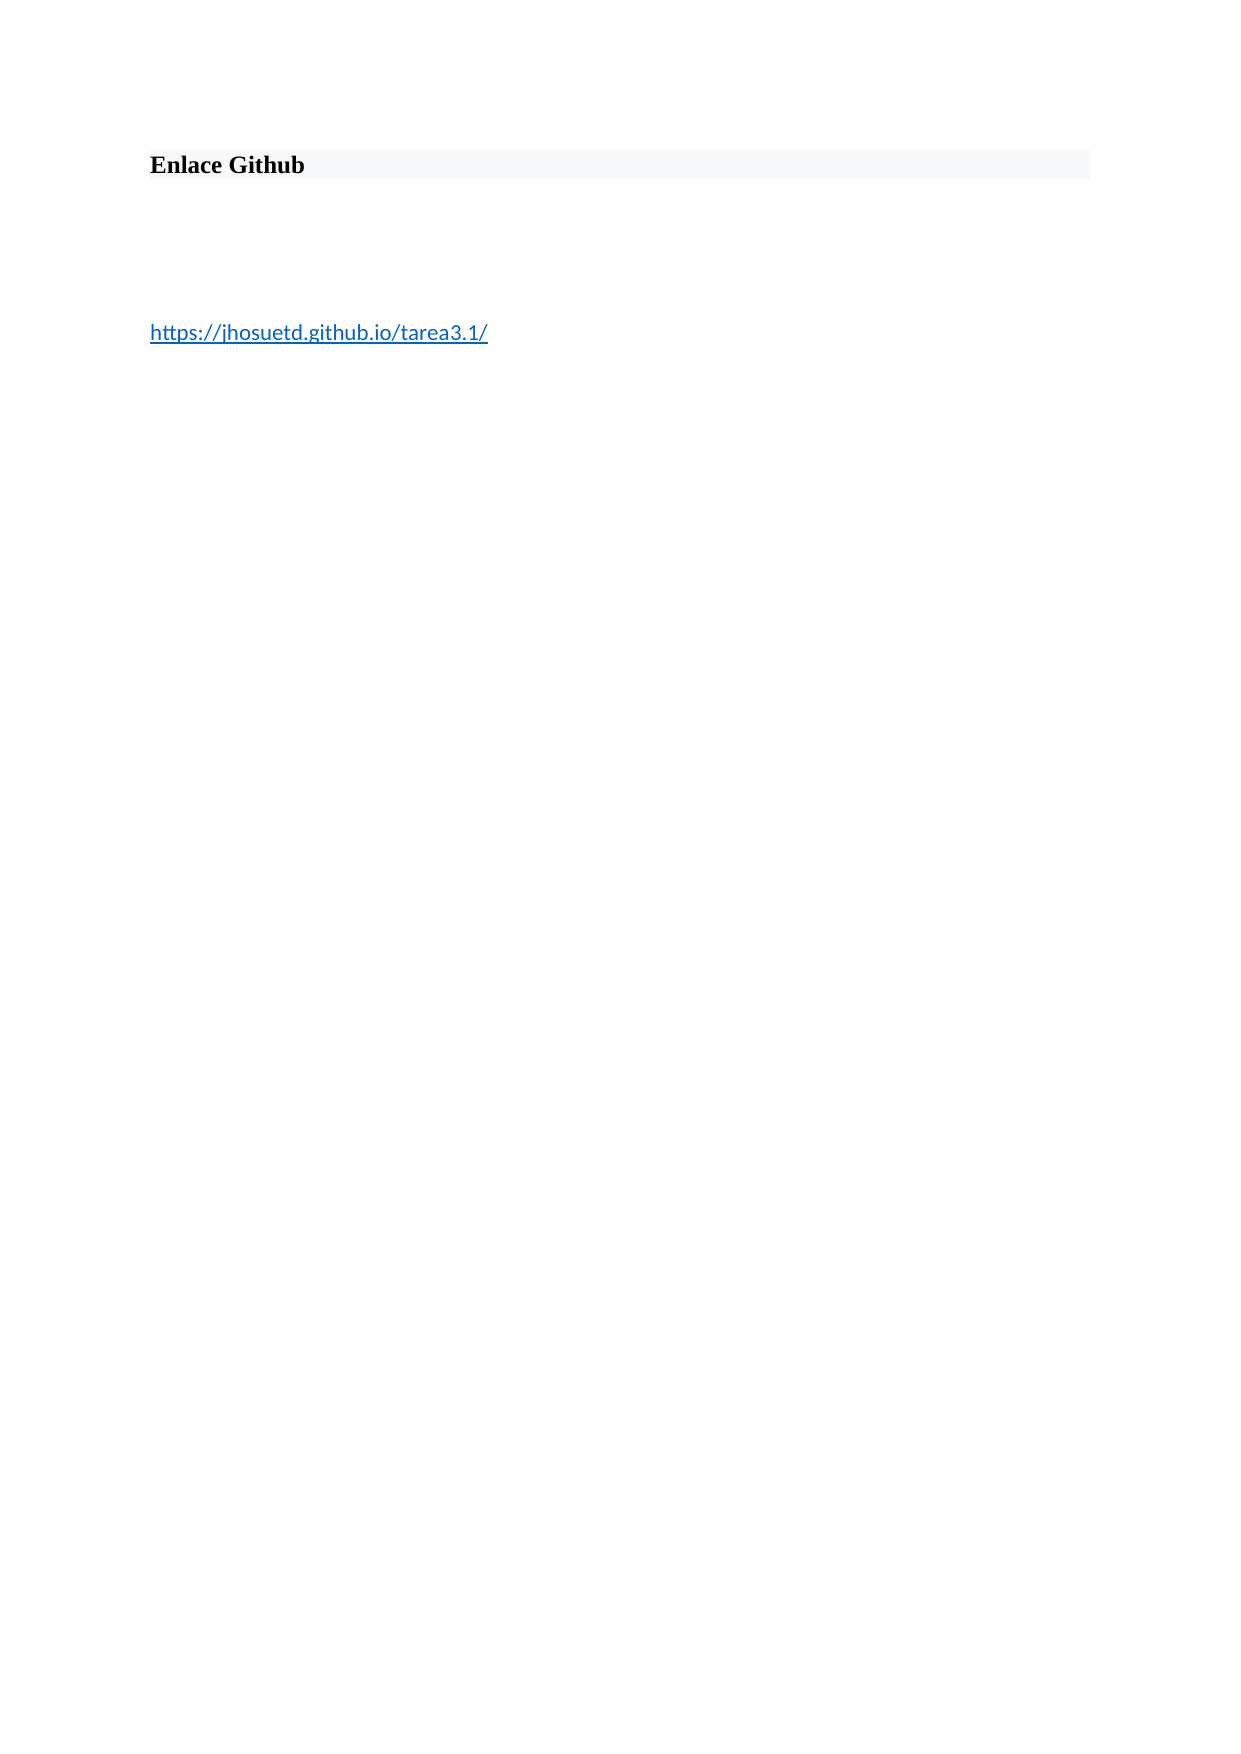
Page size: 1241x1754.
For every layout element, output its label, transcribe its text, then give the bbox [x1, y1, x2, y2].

subtitle Enlace Github [150, 150, 1090, 179]
text https://jhosuetd.github.io/tarea3.1/ [150, 318, 1090, 346]
